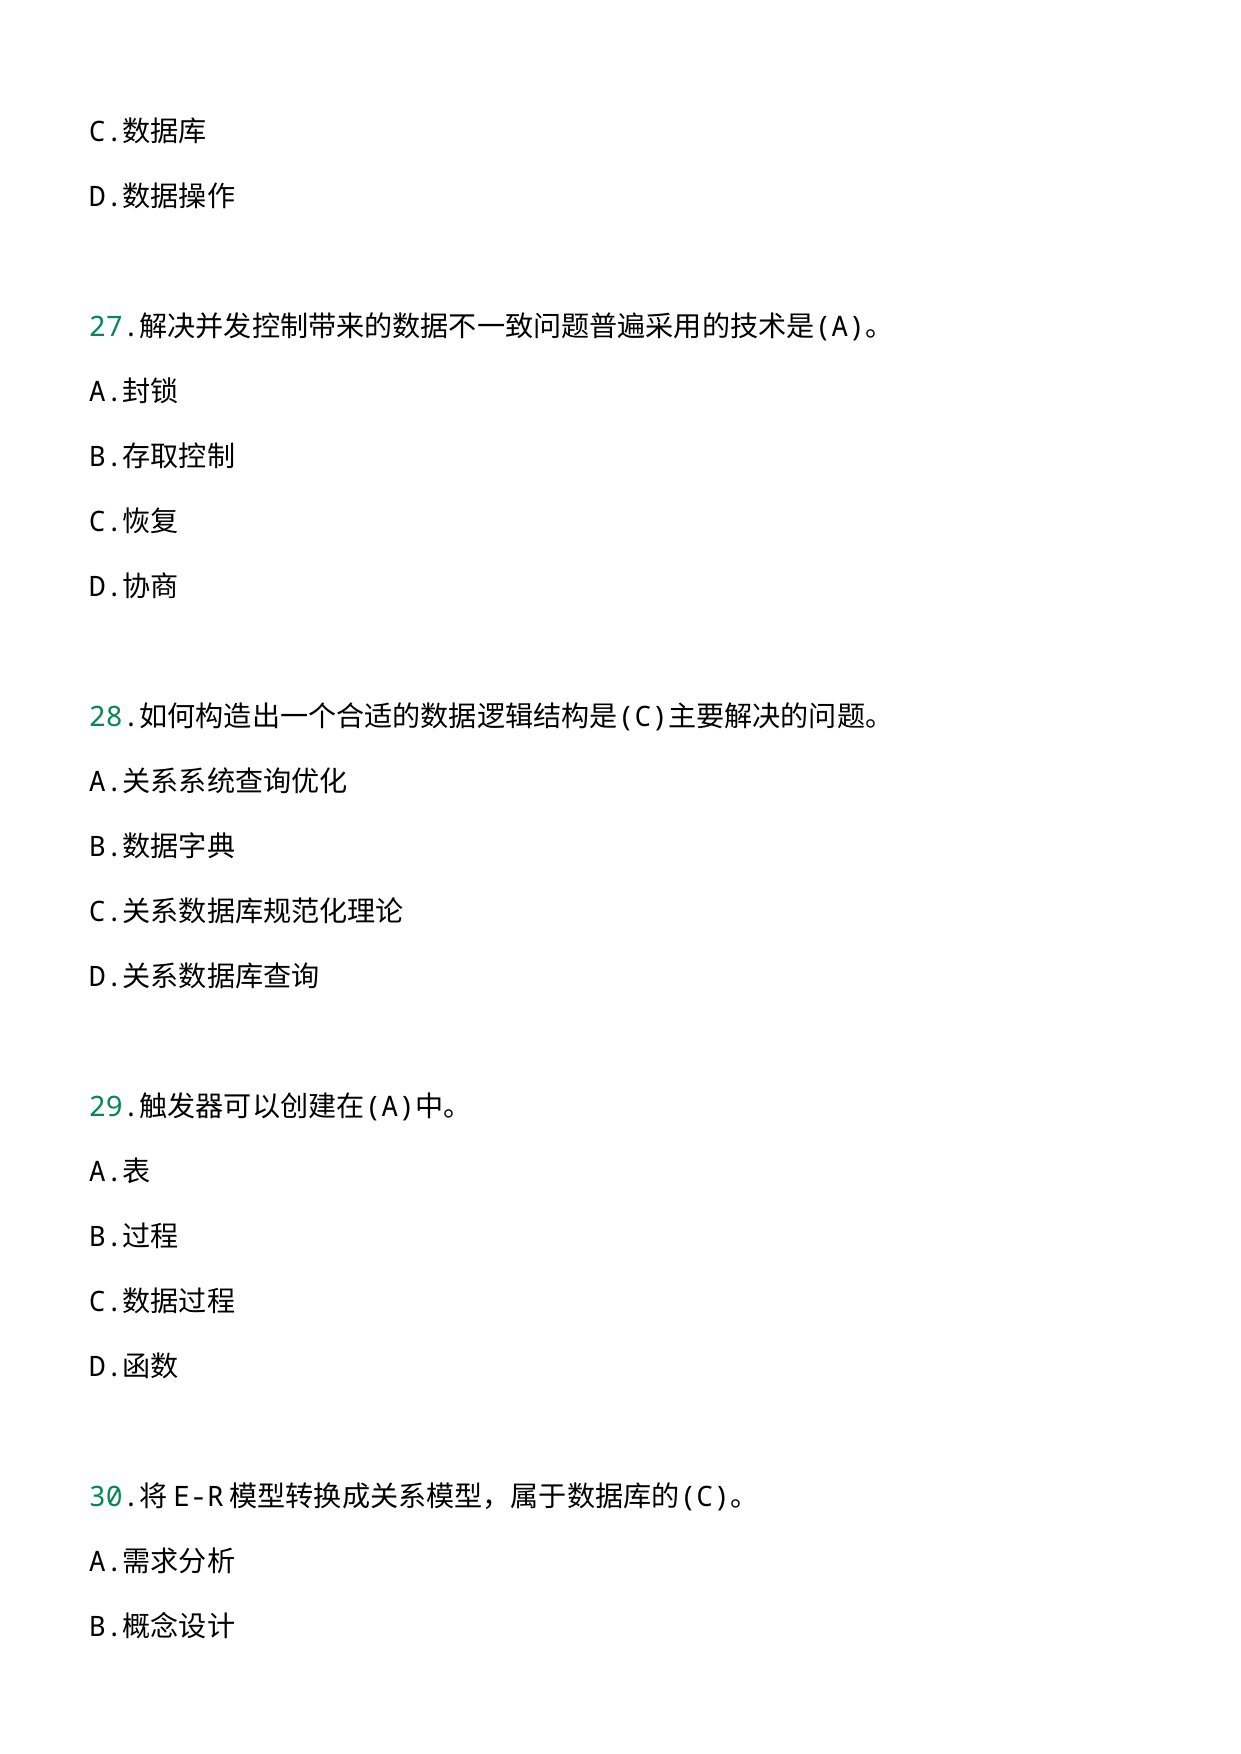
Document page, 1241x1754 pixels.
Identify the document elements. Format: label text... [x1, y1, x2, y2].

text D.函数 [89, 1332, 1152, 1397]
text 27.解决并发控制带来的数据不一致问题普遍采用的技术是(A)。 [89, 292, 1152, 357]
text A.需求分析 [89, 1527, 1152, 1592]
text 29.触发器可以创建在(A)中。 [89, 1072, 1152, 1137]
text C.关系数据库规范化理论 [89, 877, 1152, 942]
text A.关系系统查询优化 [89, 747, 1152, 812]
text C.恢复 [89, 487, 1152, 552]
text B.数据字典 [89, 812, 1152, 877]
text B.存取控制 [89, 422, 1152, 487]
text B.概念设计 [89, 1592, 1152, 1657]
text D.数据操作 [89, 162, 1152, 227]
text D.关系数据库查询 [89, 942, 1152, 1007]
text B.过程 [89, 1202, 1152, 1267]
text 30.将E-R模型转换成关系模型，属于数据库的(C)。 [89, 1462, 1152, 1527]
text 28.如何构造出一个合适的数据逻辑结构是(C)主要解决的问题。 [89, 682, 1152, 747]
text D.协商 [89, 552, 1152, 617]
text A.封锁 [89, 357, 1152, 422]
text C.数据库 [89, 97, 1152, 162]
text A.表 [89, 1137, 1152, 1202]
text C.数据过程 [89, 1267, 1152, 1332]
